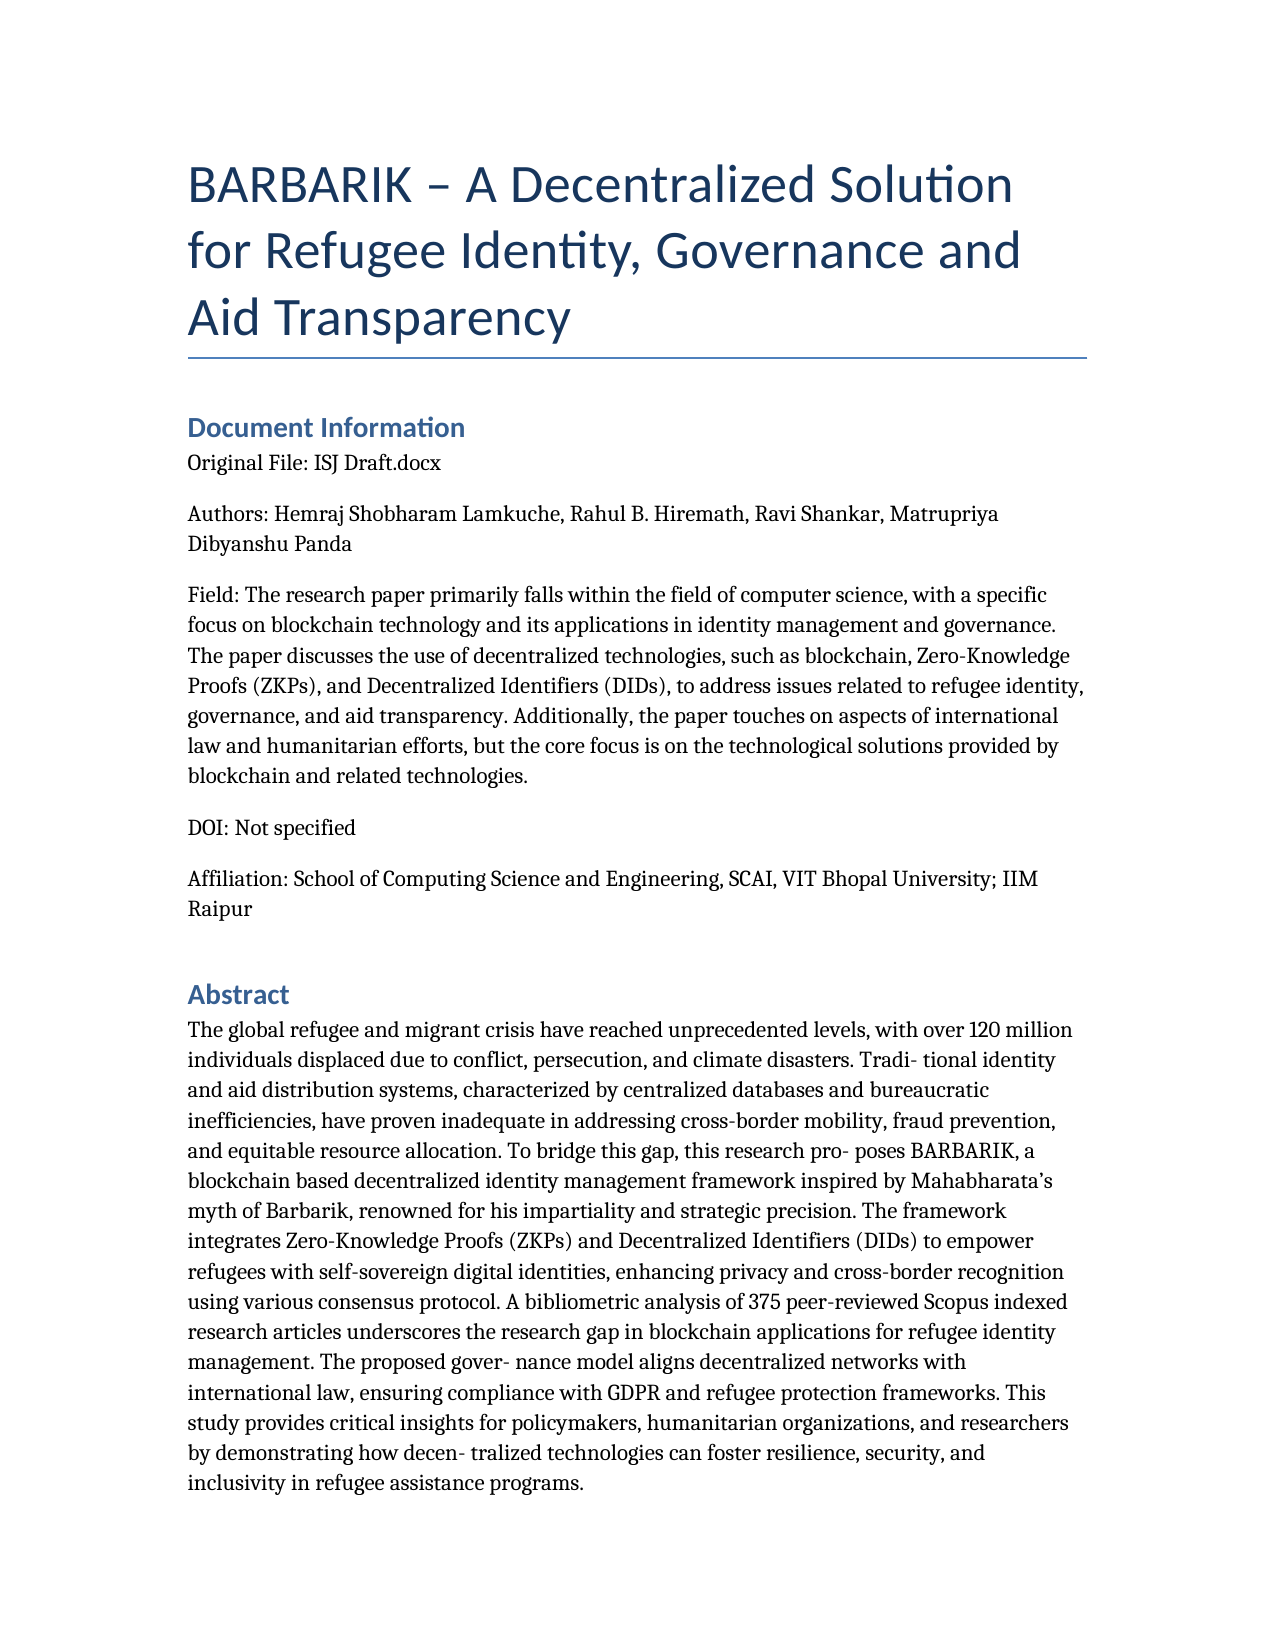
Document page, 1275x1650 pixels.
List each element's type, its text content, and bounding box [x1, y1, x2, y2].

subtitle Abstract [187, 976, 1087, 1011]
text Authors: Hemraj Shobharam Lamkuche, Rahul B. Hiremath, Ravi Shankar, Matrupriya Dibyanshu Panda [187, 501, 1087, 557]
text Field: The research paper primarily falls within the field of computer science, with a specific focus on blockchain technology and its applications in identity management and governance. The paper discusses the use of decentralized technologies, such as blockchain, Zero-Knowledge Proofs (ZKPs), and Decentralized Identifiers (DIDs), to address issues related to refugee identity, governance, and aid transparency. Additionally, the paper touches on aspects of international law and humanitarian efforts, but the core focus is on the technological solutions provided by blockchain and related technologies. [187, 582, 1087, 790]
text Affiliation: School of Computing Science and Engineering, SCAI, VIT Bhopal University; IIM Raipur [187, 865, 1087, 922]
title BARBARIK – A Decentralized Solution for Refugee Identity, Governance and Aid Transparency [187, 150, 1087, 359]
text Original File: ISJ Draft.docx [187, 450, 1087, 476]
text DOI: Not specified [187, 814, 1087, 841]
subtitle Document Information [187, 409, 1087, 444]
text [187, 1017, 1087, 1496]
